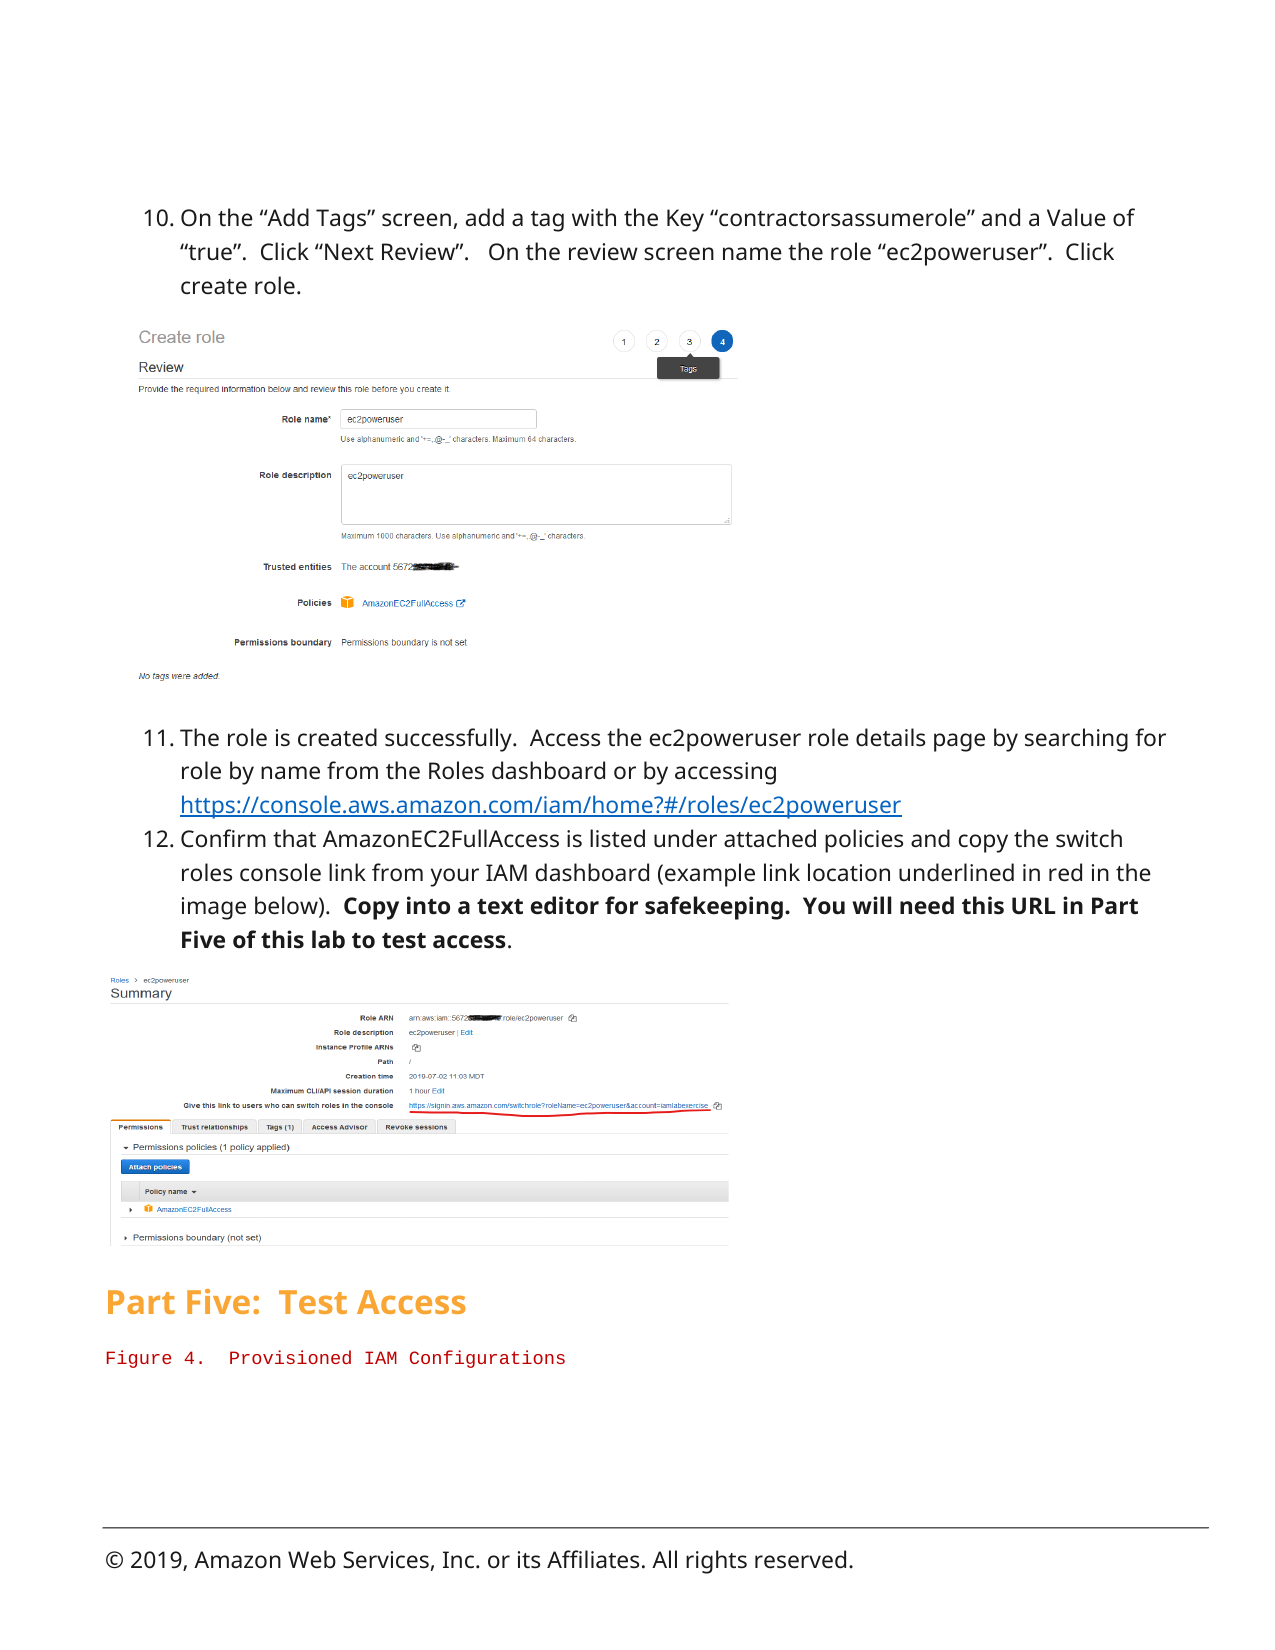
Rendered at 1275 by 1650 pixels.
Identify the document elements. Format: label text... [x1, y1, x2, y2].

list Confirm that AmazonEC2FullAccess is listed under attached policies and copy the switch roles console link from your IAM dashboard (example link location underlined in red in the image below). Copy into a text editor for safekeeping. You will need this URL in Part Five of this lab to test access. [142, 823, 1170, 955]
text Figure 4. Provisioned IAM Configurations [105, 1336, 1170, 1370]
list On the “Add Tags” screen, add a tag with the Key “contractorsassumerole” and a Value of “true”. Click “Next Review”. On the review screen name the role “ec2poweruser”. Click create role. [142, 202, 1170, 301]
list The role is created successfully. Access the ec2poweruser role details page by searching for role by name from the Roles dashboard or by accessing https://console.aws.amazon.com/iam/home?#/roles/ec2poweruser [142, 722, 1170, 820]
subtitle Part Five: Test Access [105, 1278, 1170, 1324]
picture [105, 320, 738, 689]
picture [105, 974, 729, 1246]
